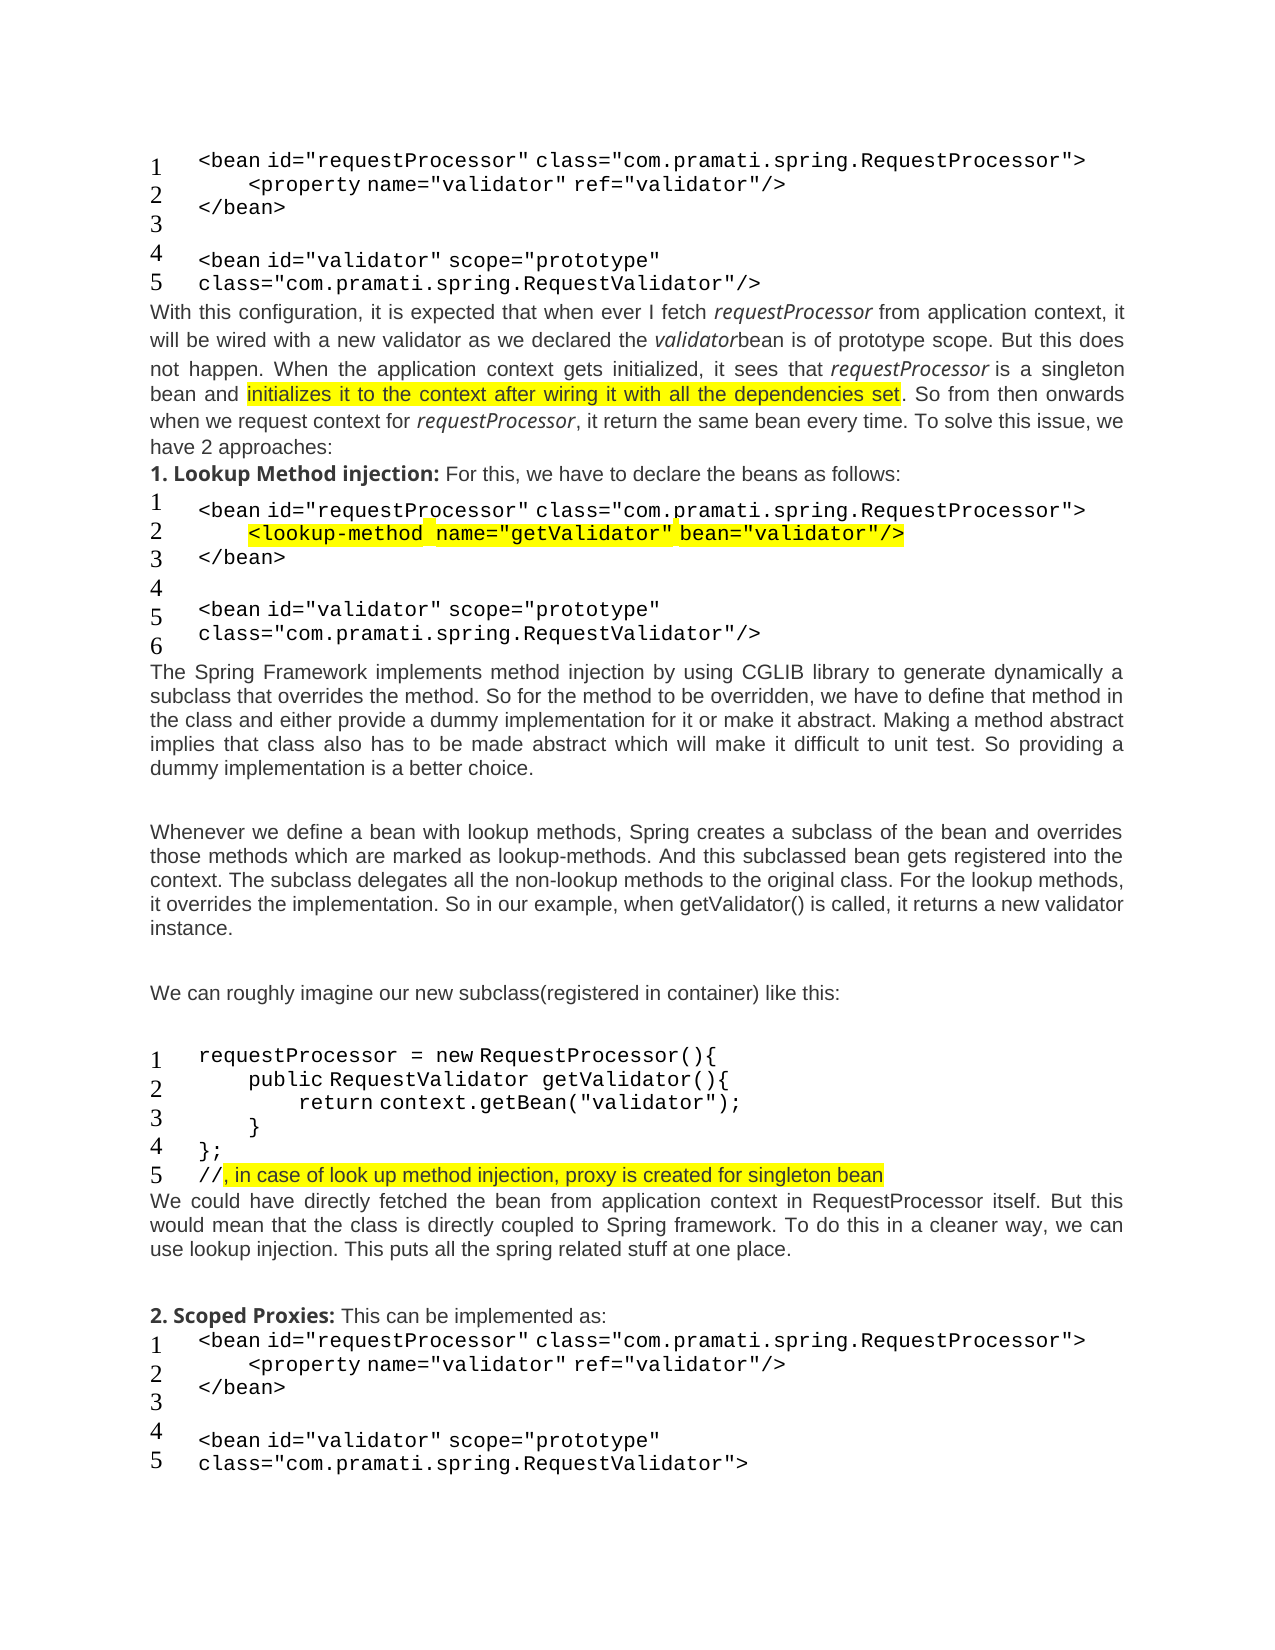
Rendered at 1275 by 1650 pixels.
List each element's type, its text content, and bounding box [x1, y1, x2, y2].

table_header 1 2 3 4 5 [150, 1045, 198, 1189]
text With this configuration, it is expected that when ever I fetch requestProcessor from application context, it will be wired with a new validator as we declared the validatorbean is of prototype scope. But this does not happen. When the application context gets initialized, it sees that requestProcessor is a singleton bean and initializes it to the context after wiring it with all the dependencies set. So from then onwards when we request context for requestProcessor, it return the same bean every time. To solve this issue, we have 2 approaches: [150, 297, 1125, 459]
text The Spring Framework implements method injection by using CGLIB library to generate dynamically a subclass that overrides the method. So for the method to be overridden, we have to define that method in the class and either provide a dummy implementation for it or make it abstract. Making a method abstract implies that class also has to be made abstract which will make it difficult to unit test. So providing a dummy implementation is a better choice. [150, 659, 1125, 779]
text 1. Lookup Method injection: For this, we have to declare the beans as follows: [150, 459, 1125, 487]
table_header requestProcessor = new RequestProcessor(){ public RequestValidator getValidator(){ return context.getBean("validator"); } }; //, in case of look up method injection, proxy is created for singleton bean [198, 1045, 976, 1189]
table_header <bean id="requestProcessor" class="com.pramati.spring.RequestProcessor"> <property name="validator" ref="validator"/> </bean> <bean id="validator" scope="prototype" class="com.pramati.spring.RequestValidator"/> [198, 150, 1221, 297]
text 2. Scoped Proxies: This can be implemented as: [150, 1302, 1125, 1330]
table_header <bean id="requestProcessor" class="com.pramati.spring.RequestProcessor"> <lookup-method name="getValidator" bean="validator"/> </bean> <bean id="validator" scope="prototype" class="com.pramati.spring.RequestValidator"/> [198, 487, 1221, 659]
table_header 1 2 3 4 5 6 7 8 9 [150, 1330, 198, 1477]
table_header 1 2 3 4 5 6 [150, 487, 198, 659]
text We can roughly imagine our new subclass(registered in container) like this: [150, 980, 1125, 1004]
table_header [198, 1330, 1210, 1477]
table_header 1 2 3 4 5 [150, 150, 198, 297]
text We could have directly fetched the bean from application context in RequestProcessor itself. But this would mean that the class is directly coupled to Spring framework. To do this in a cleaner way, we can use lookup injection. This puts all the spring related stuff at one place. [150, 1189, 1125, 1261]
text Whenever we define a bean with lookup methods, Spring creates a subclass of the bean and overrides those methods which are marked as lookup-methods. And this subclassed bean gets registered into the context. The subclass delegates all the non-lookup methods to the original class. For the lookup methods, it overrides the implementation. So in our example, when getValidator() is called, it returns a new validator instance. [150, 820, 1125, 940]
